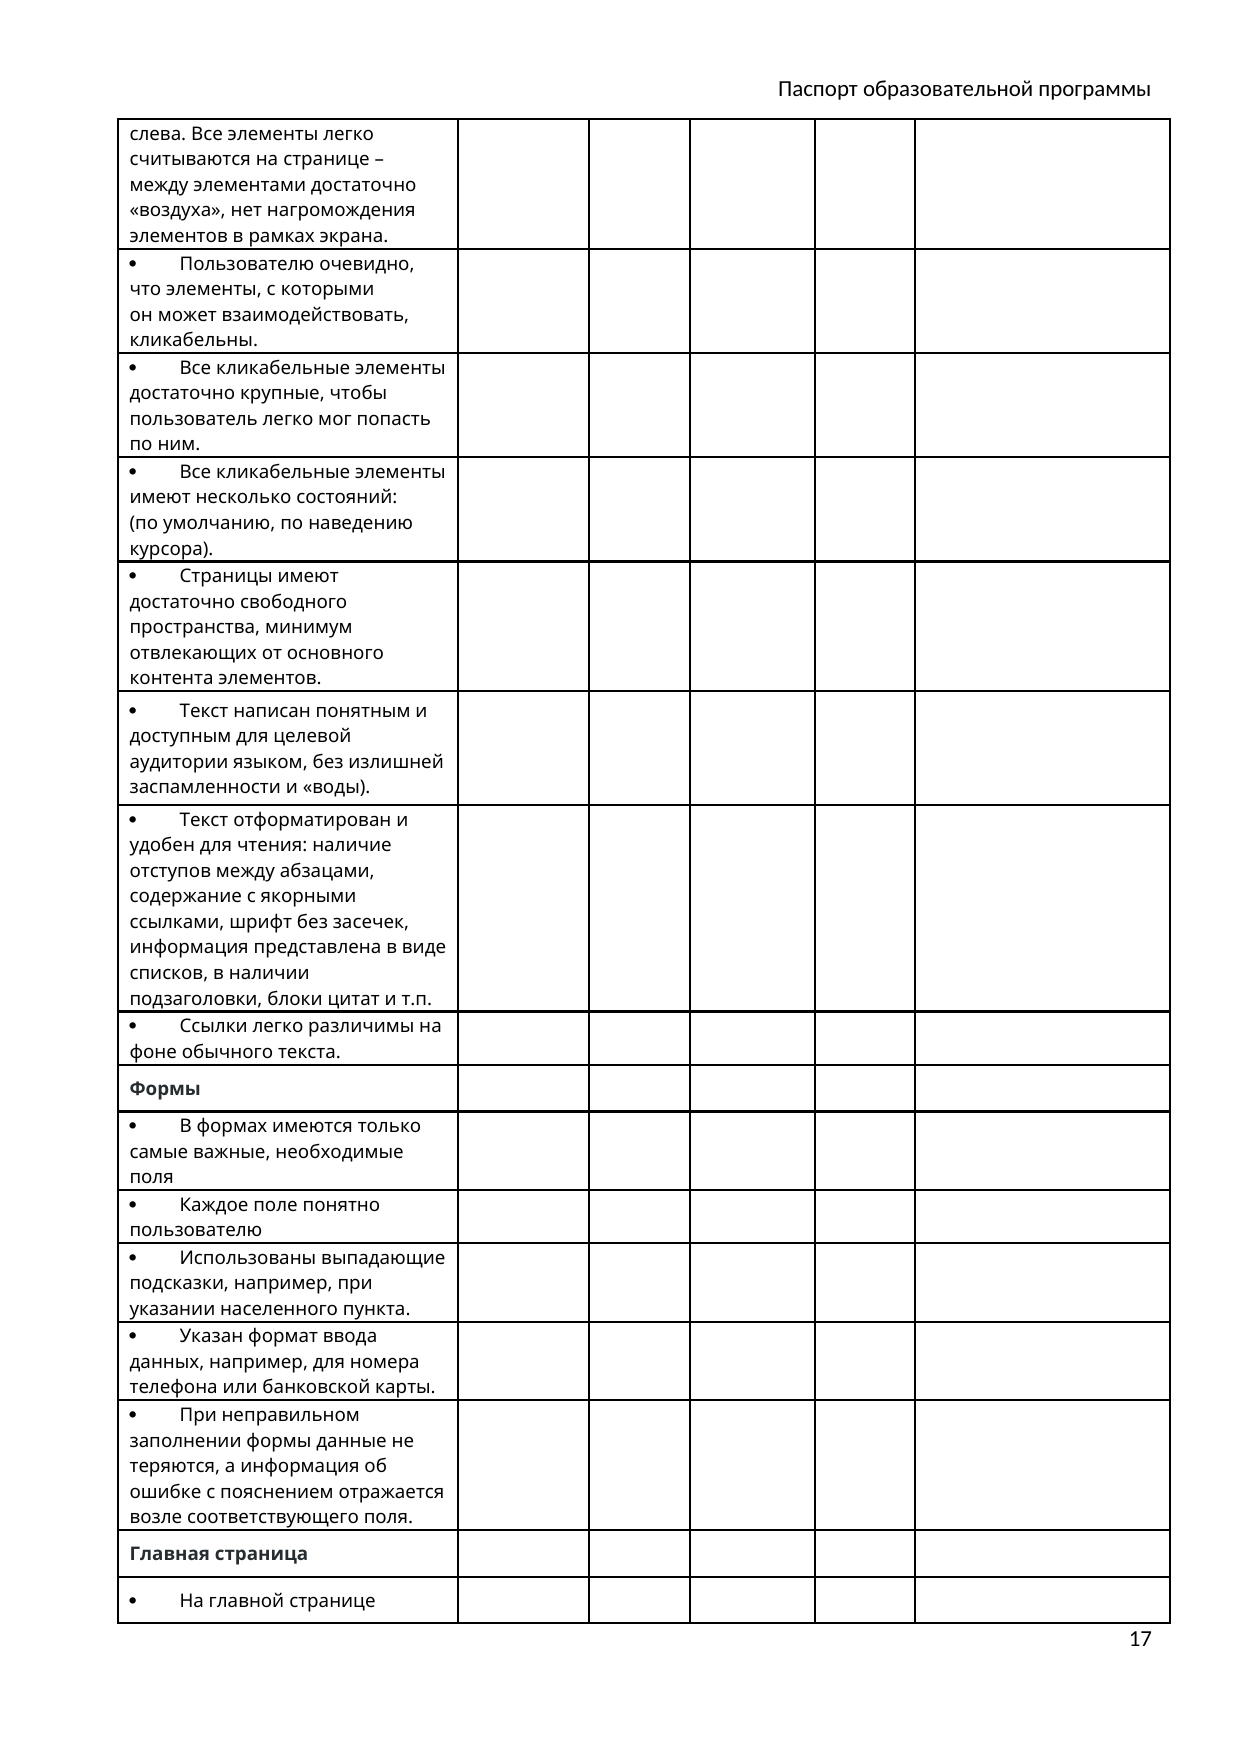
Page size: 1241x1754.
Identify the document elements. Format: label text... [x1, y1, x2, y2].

table_cell [459, 563, 588, 690]
table_cell [816, 1531, 914, 1576]
table_cell [590, 563, 689, 690]
table_cell  Ссылки легко различимы на фоне обычного текста. [119, 1013, 457, 1063]
table_cell [816, 354, 914, 456]
table_cell [916, 1191, 1169, 1242]
table_cell [816, 1401, 914, 1529]
table_cell [590, 1191, 689, 1242]
table_cell [691, 1013, 814, 1063]
table_cell [916, 354, 1169, 456]
table_cell [590, 1113, 689, 1189]
table_cell [590, 458, 689, 560]
table_cell [459, 120, 588, 248]
table_cell  Пользователю очевидно, что элементы, с которыми он может взаимодействовать, кликабельны. [119, 250, 457, 352]
table_cell [590, 1578, 689, 1622]
table_cell [916, 458, 1169, 560]
table_cell [590, 354, 689, 456]
table_cell [916, 1244, 1169, 1321]
table_cell [459, 250, 588, 352]
table_cell [691, 354, 814, 456]
table_cell  Указан формат ввода данных, например, для номера телефона или банковской карты. [119, 1323, 457, 1399]
table_cell [459, 1066, 588, 1110]
table_cell [459, 1113, 588, 1189]
table_cell [916, 1113, 1169, 1189]
table_cell [916, 1323, 1169, 1399]
table_cell [590, 250, 689, 352]
table_cell [459, 354, 588, 456]
table_cell [459, 1244, 588, 1321]
table_cell  Все кликабельные элементы достаточно крупные, чтобы пользователь легко мог попасть по ним. [119, 354, 457, 456]
table_cell  Текст отформатирован и удобен для чтения: наличие отступов между абзацами, содержание с якорными ссылками, шрифт без засечек, информация представлена в виде списков, в наличии подзаголовки, блоки цитат и т.п. [119, 806, 457, 1010]
table_cell [691, 120, 814, 248]
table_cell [119, 120, 457, 248]
table_cell [916, 692, 1169, 804]
table_cell [691, 1066, 814, 1110]
table_cell  Каждое поле понятно пользователю [119, 1191, 457, 1242]
table_cell [459, 1013, 588, 1063]
table_cell  Страницы имеют достаточно свободного пространства, минимум отвлекающих от основного контента элементов. [119, 563, 457, 690]
table_cell [916, 1401, 1169, 1529]
table_cell [916, 1531, 1169, 1576]
table_cell [691, 250, 814, 352]
table_cell [916, 563, 1169, 690]
table_cell [590, 1066, 689, 1110]
table_cell  Использованы выпадающие подсказки, например, при указании населенного пункта. [119, 1244, 457, 1321]
table_cell [816, 1578, 914, 1622]
table_cell [816, 806, 914, 1010]
table_cell [459, 692, 588, 804]
table_cell [590, 1013, 689, 1063]
table_cell [691, 1113, 814, 1189]
table_cell [816, 563, 914, 690]
table_cell [691, 1578, 814, 1622]
table_cell [816, 250, 914, 352]
table_cell [590, 1531, 689, 1576]
table_cell [459, 1531, 588, 1576]
table_cell [459, 1191, 588, 1242]
table_cell [916, 250, 1169, 352]
table_cell  В формах имеются только самые важные, необходимые поля [119, 1113, 457, 1189]
table_cell [590, 120, 689, 248]
table_cell [691, 806, 814, 1010]
table_cell [816, 120, 914, 248]
table_cell [691, 1191, 814, 1242]
table_cell [459, 1578, 588, 1622]
table_cell [590, 1323, 689, 1399]
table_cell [119, 1578, 457, 1622]
table_cell [691, 1244, 814, 1321]
table_cell [459, 1401, 588, 1529]
table_cell [816, 1191, 914, 1242]
table_cell  Текст написан понятным и доступным для целевой аудитории языком, без излишней заспамленности и «воды). [119, 692, 457, 804]
table_cell [691, 692, 814, 804]
table_cell Главная страница [119, 1531, 457, 1576]
table_cell [816, 1113, 914, 1189]
table_cell [816, 692, 914, 804]
table_cell [590, 1401, 689, 1529]
table_cell [691, 563, 814, 690]
table_cell [590, 806, 689, 1010]
table_cell  При неправильном заполнении формы данные не теряются, а информация об ошибке с пояснением отражается возле соответствующего поля. [119, 1401, 457, 1529]
table_cell [459, 458, 588, 560]
table_cell [916, 1013, 1169, 1063]
table_cell [590, 1244, 689, 1321]
table_cell [459, 1323, 588, 1399]
table_cell [916, 1066, 1169, 1110]
table_cell [691, 1323, 814, 1399]
table_cell [691, 1401, 814, 1529]
table_cell [916, 1578, 1169, 1622]
table_cell [816, 458, 914, 560]
table_cell Формы [119, 1066, 457, 1110]
table_cell [691, 458, 814, 560]
table_cell [816, 1244, 914, 1321]
table_cell [816, 1066, 914, 1110]
table_cell [916, 806, 1169, 1010]
table_cell [916, 120, 1169, 248]
table_cell [691, 1531, 814, 1576]
table_cell  Все кликабельные элементы имеют несколько состояний: (по умолчанию, по наведению курсора). [119, 458, 457, 560]
table_cell [590, 692, 689, 804]
table_cell [816, 1323, 914, 1399]
table_cell [459, 806, 588, 1010]
table_cell [816, 1013, 914, 1063]
